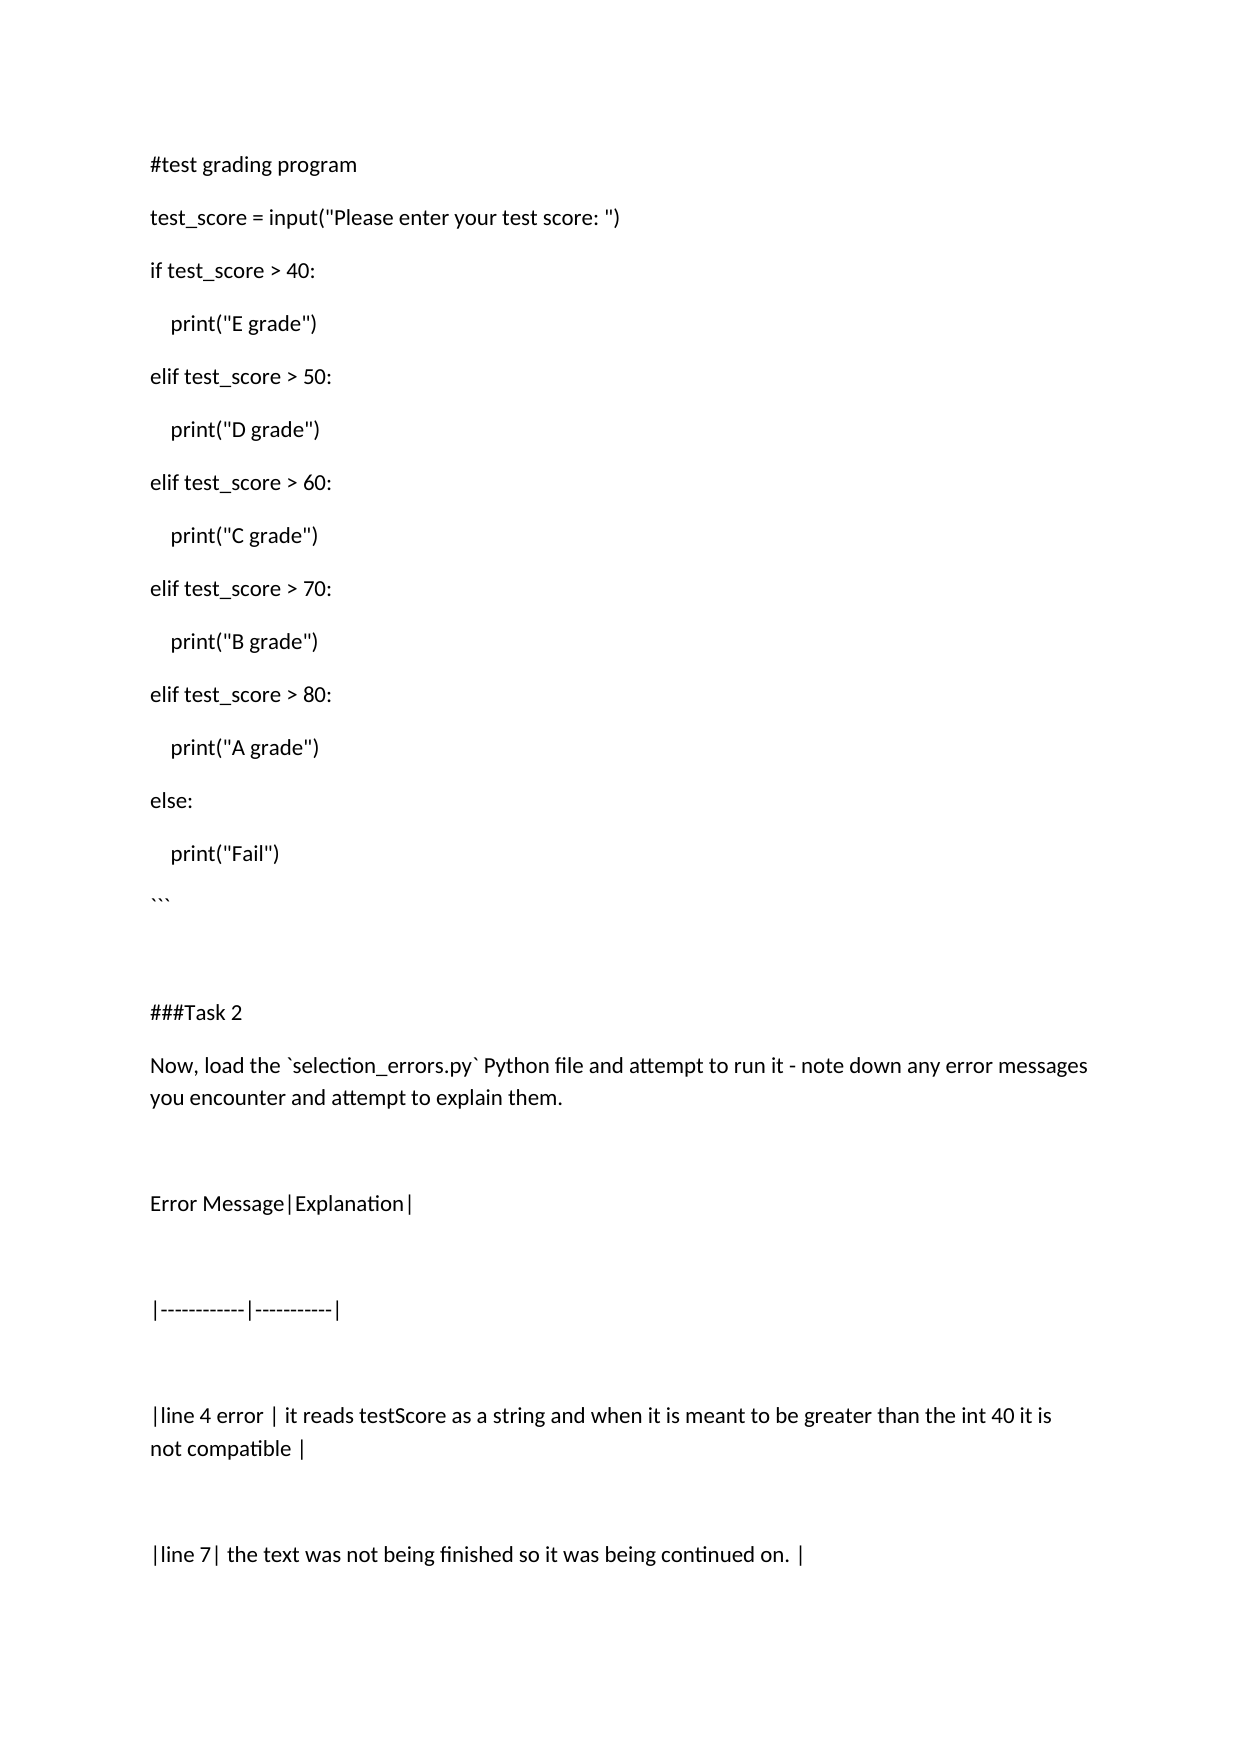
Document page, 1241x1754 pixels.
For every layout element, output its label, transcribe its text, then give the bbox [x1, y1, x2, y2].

text ``` [150, 892, 1090, 920]
text test_score = input("Please enter your test score: ") [150, 203, 1090, 231]
text elif test_score > 70: [150, 574, 1090, 602]
text |line 7| the text was not being finished so it was being continued on. | [150, 1540, 1090, 1568]
text |line 4 error | it reads testScore as a string and when it is meant to be greater than the int 40 it is not compatible | [150, 1402, 1090, 1462]
text print("C grade") [150, 521, 1090, 549]
text ###Task 2 [150, 998, 1090, 1026]
text Now, load the `selection_errors.py` Python file and attempt to run it - note down any error messages you encounter and attempt to explain them. [150, 1051, 1090, 1112]
text if test_score > 40: [150, 256, 1090, 284]
text print("E grade") [150, 309, 1090, 337]
text else: [150, 786, 1090, 814]
text Error Message|Explanation| [150, 1189, 1090, 1218]
text print("D grade") [150, 415, 1090, 443]
text print("Fail") [150, 839, 1090, 867]
text elif test_score > 50: [150, 362, 1090, 390]
text elif test_score > 60: [150, 468, 1090, 496]
text |------------|-----------| [150, 1296, 1090, 1324]
text print("A grade") [150, 733, 1090, 761]
text elif test_score > 80: [150, 680, 1090, 708]
text #test grading program [150, 150, 1090, 178]
text print("B grade") [150, 627, 1090, 655]
